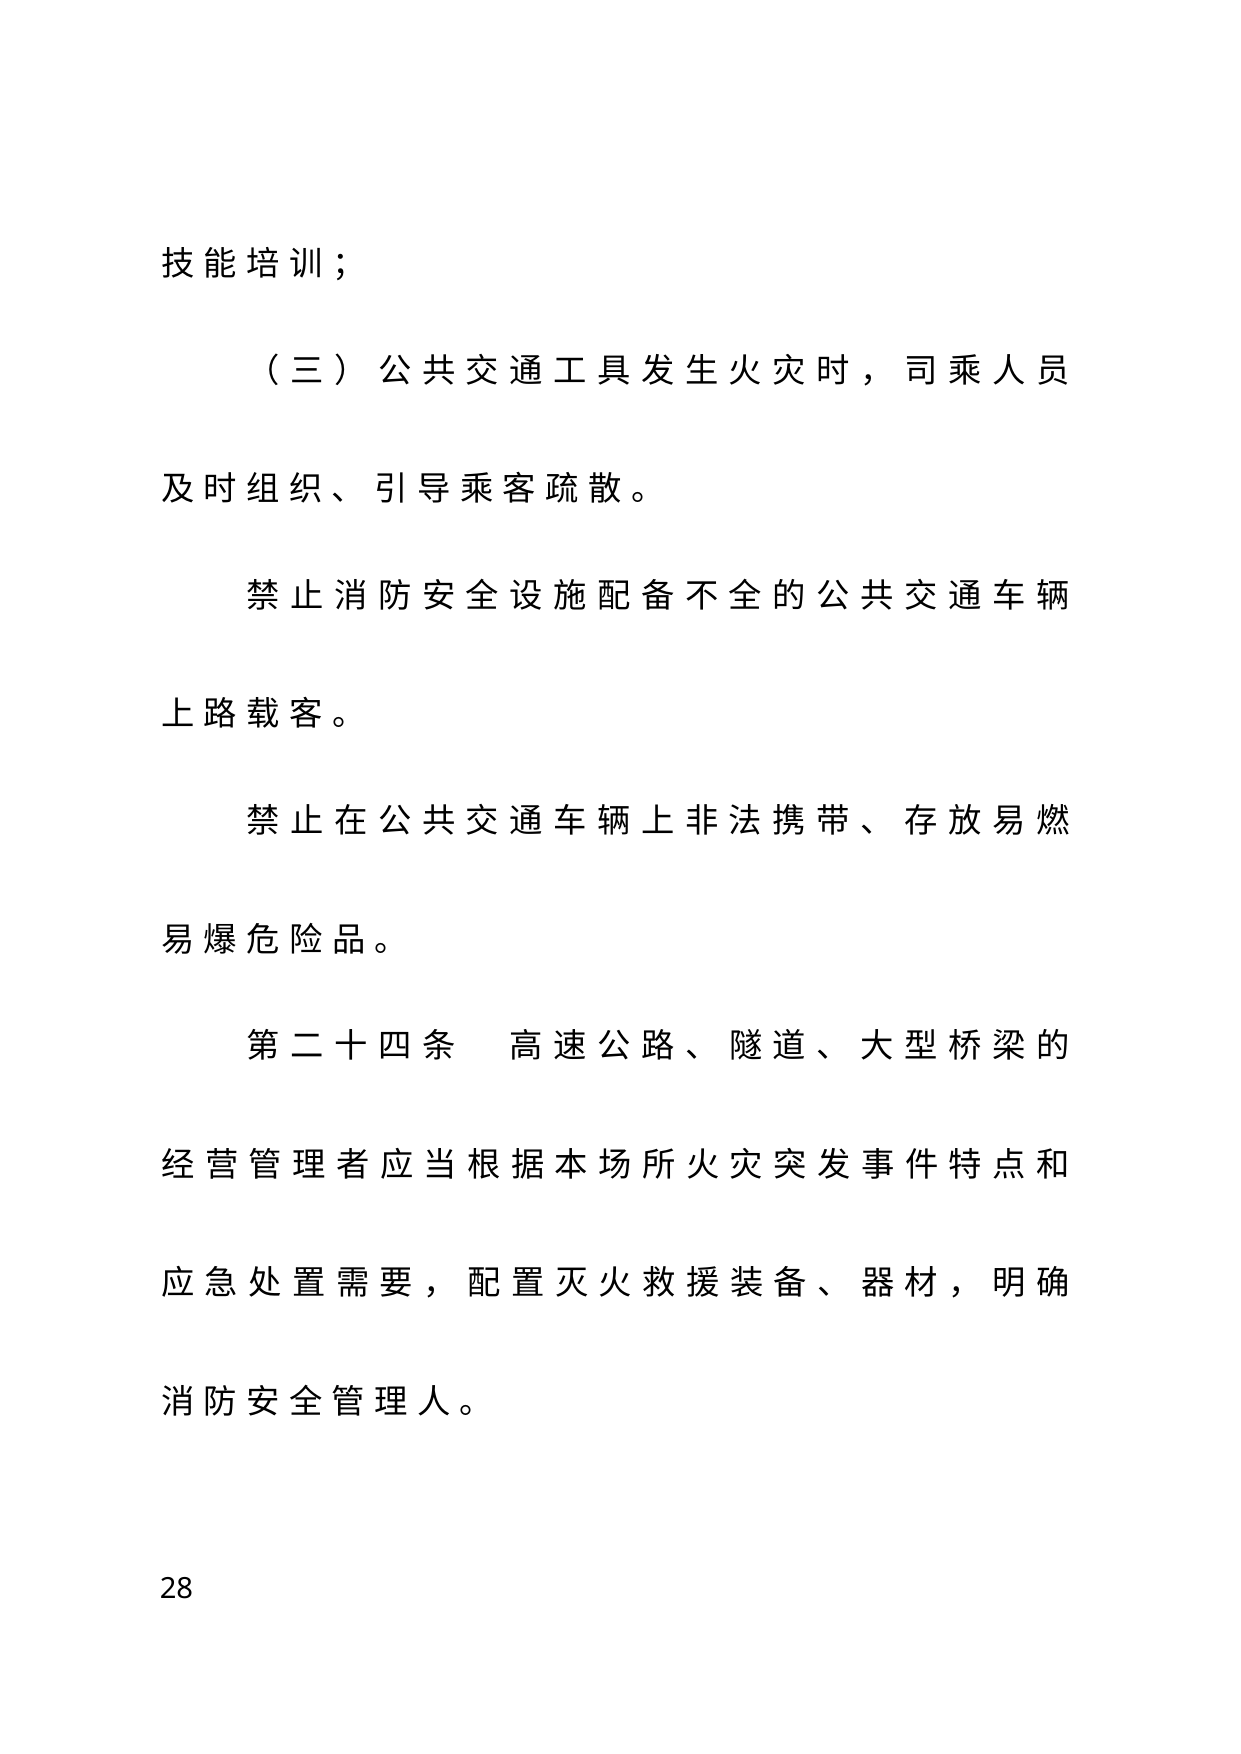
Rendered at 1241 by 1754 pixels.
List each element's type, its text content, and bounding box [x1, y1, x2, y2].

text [161, 213, 1079, 308]
text （三）公共交通工具发生火灾时，司乘人员及时组织、引导乘客疏散。 [161, 320, 1079, 533]
text 禁止消防安全设施配备不全的公共交通车辆上路载客。 [161, 545, 1079, 759]
text 第二十四条 高速公路、隧道、大型桥梁的经营管理者应当根据本场所火灾突发事件特点和应急处置需要，配置灭火救援装备、器材，明确消防安全管理人。 [161, 996, 1079, 1446]
text 禁止在公共交通车辆上非法携带、存放易燃易爆危险品。 [161, 771, 1079, 984]
